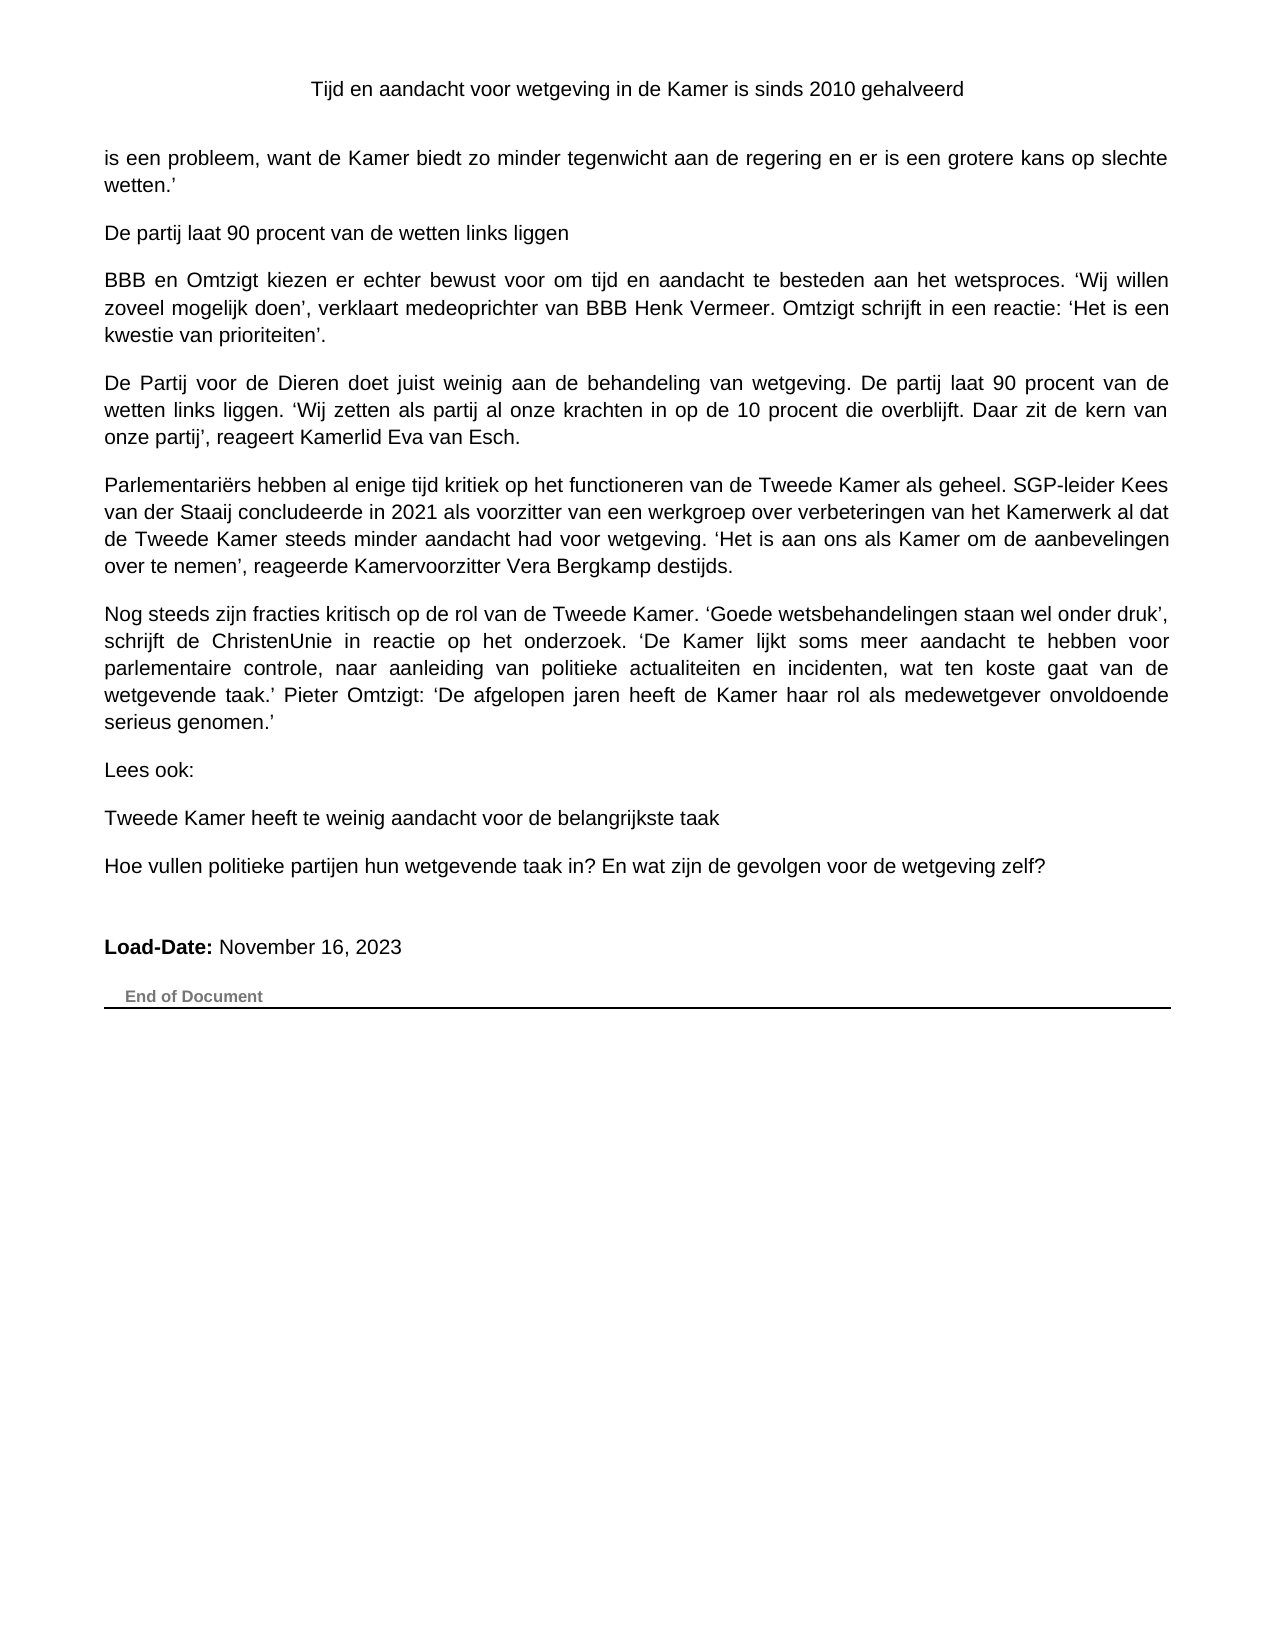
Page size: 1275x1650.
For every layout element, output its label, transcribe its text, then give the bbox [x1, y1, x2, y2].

text De Partij voor de Dieren doet juist weinig aan de behandeling van wetgeving. De partij laat 90 procent van de wetten links liggen. ‘Wij zetten als partij al onze krachten in op de 10 procent die overblijft. Daar zit de kern van onze partij’, reageert Kamerlid Eva van Esch. [104, 367, 1171, 448]
text Nog steeds zijn fracties kritisch op de rol van de Tweede Kamer. ‘Goede wetsbehandelingen staan wel onder druk’, schrijft de ChristenUnie in reactie op het onderzoek. ‘De Kamer lijkt soms meer aandacht te hebben voor parlementaire controle, naar aanleiding van politieke actualiteiten en incidenten, wat ten koste gaat van de wetgevende taak.’ Pieter Omtzigt: ‘De afgelopen jaren heeft de Kamer haar rol als medewetgever onvoldoende serieus genomen.’ [104, 598, 1171, 734]
text End of Document [125, 987, 1171, 1006]
text Parlementariërs hebben al enige tijd kritiek op het functioneren van de Tweede Kamer als geheel. SGP-leider Kees van der Staaij concludeerde in 2021 als voorzitter van een werkgroep over verbeteringen van het Kamerwerk al dat de Tweede Kamer steeds minder aandacht had voor wetgeving. ‘Het is aan ons als Kamer om de aanbevelingen over te nemen’, reageerde Kamervoorzitter Vera Bergkamp destijds. [104, 469, 1171, 578]
text Lees ook: [104, 755, 1171, 782]
text De partij laat 90 procent van de wetten links liggen [104, 217, 1171, 244]
text BBB en Omtzigt kiezen er echter bewust voor om tijd en aandacht te besteden aan het wetsproces. ‘Wij willen zoveel mogelijk doen’, verklaart medeoprichter van BBB Henk Vermeer. Omtzigt schrijft in een reactie: ‘Het is een kwestie van prioriteiten’. [104, 265, 1171, 346]
text Tweede Kamer heeft te weinig aandacht voor de belangrijkste taak [104, 803, 1171, 830]
text Hoe vullen politieke partijen hun wetgevende taak in? En wat zijn de gevolgen voor de wetgeving zelf? [104, 851, 1171, 878]
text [104, 142, 1171, 196]
text Load-Date: November 16, 2023 [104, 903, 1171, 958]
